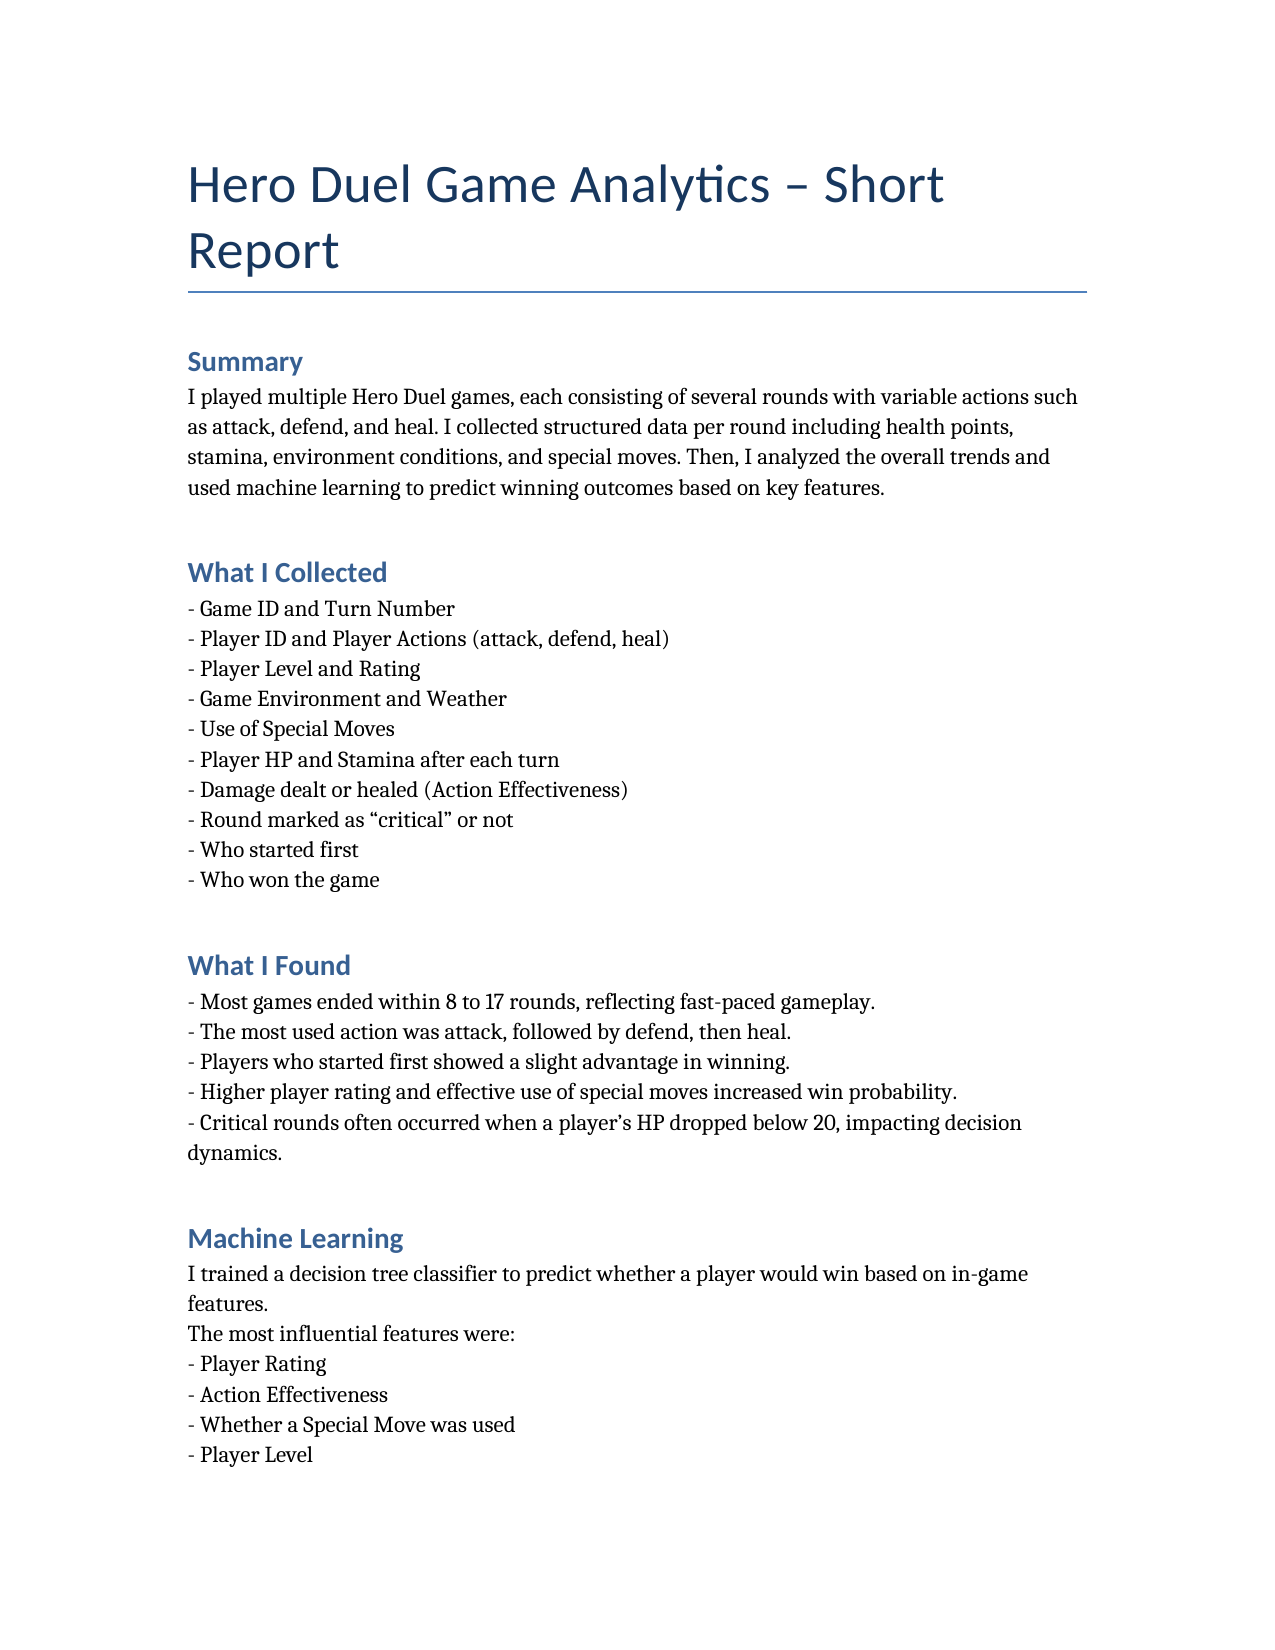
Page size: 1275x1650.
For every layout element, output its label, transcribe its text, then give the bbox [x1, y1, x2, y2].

text I played multiple Hero Duel games, each consisting of several rounds with variable actions such as attack, defend, and heal. I collected structured data per round including health points, stamina, environment conditions, and special moves. Then, I analyzed the overall trends and used machine learning to predict winning outcomes based on key features. [187, 384, 1087, 501]
subtitle What I Found [187, 947, 1087, 983]
subtitle What I Collected [187, 554, 1087, 590]
text - Game ID and Turn Number - Player ID and Player Actions (attack, defend, heal) - Player Level and Rating - Game Environment and Weather - Use of Special Moves - Player HP and Stamina after each turn - Damage dealt or healed (Action Effectiveness) - Round marked as “critical” or not - Who started first - Who won the game [187, 595, 1087, 894]
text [187, 1261, 1087, 1498]
title Hero Duel Game Analytics – Short Report [187, 150, 1087, 293]
text - Most games ended within 8 to 17 rounds, reflecting fast-paced gameplay. - The most used action was attack, followed by defend, then heal. - Players who started first showed a slight advantage in winning. - Higher player rating and effective use of special moves increased win probability. - Critical rounds often occurred when a player’s HP dropped below 20, impacting decision dynamics. [187, 988, 1087, 1166]
subtitle Machine Learning [187, 1220, 1087, 1255]
subtitle Summary [187, 343, 1087, 378]
